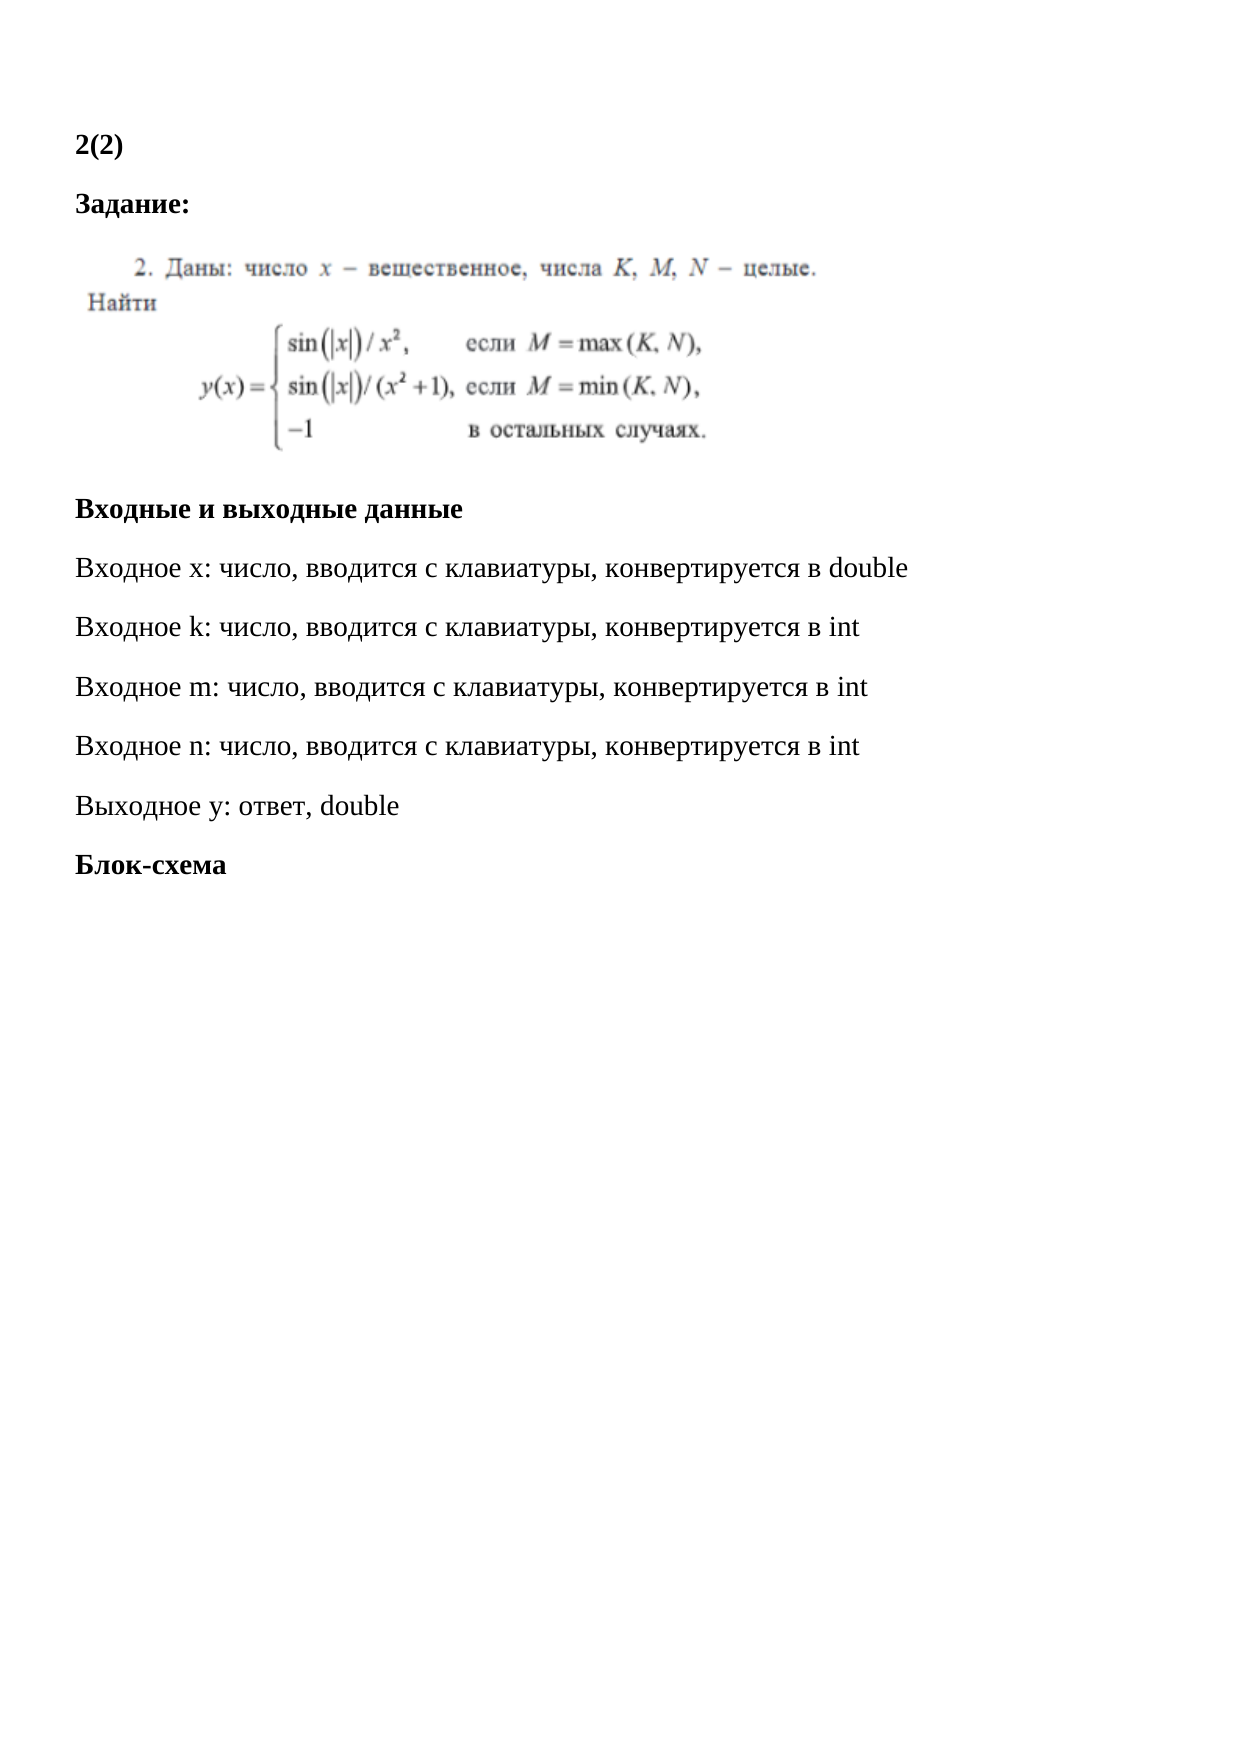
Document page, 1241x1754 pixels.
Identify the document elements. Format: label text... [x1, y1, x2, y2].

text Входное x: число, вводится с клавиатуры, конвертируется в double [75, 550, 1165, 584]
text Входное k: число, вводится с клавиатуры, конвертируется в int [75, 609, 1165, 643]
text Задание: [75, 186, 1165, 220]
text Выходное y: ответ, double [75, 788, 1165, 821]
text 2(2) [75, 127, 1165, 160]
text Блок-схема [75, 847, 1165, 881]
picture [75, 245, 857, 466]
text Входные и выходные данные [75, 491, 1165, 524]
text Входное m: число, вводится с клавиатуры, конвертируется в int [75, 669, 1165, 702]
text Входное n: число, вводится с клавиатуры, конвертируется в int [75, 728, 1165, 762]
